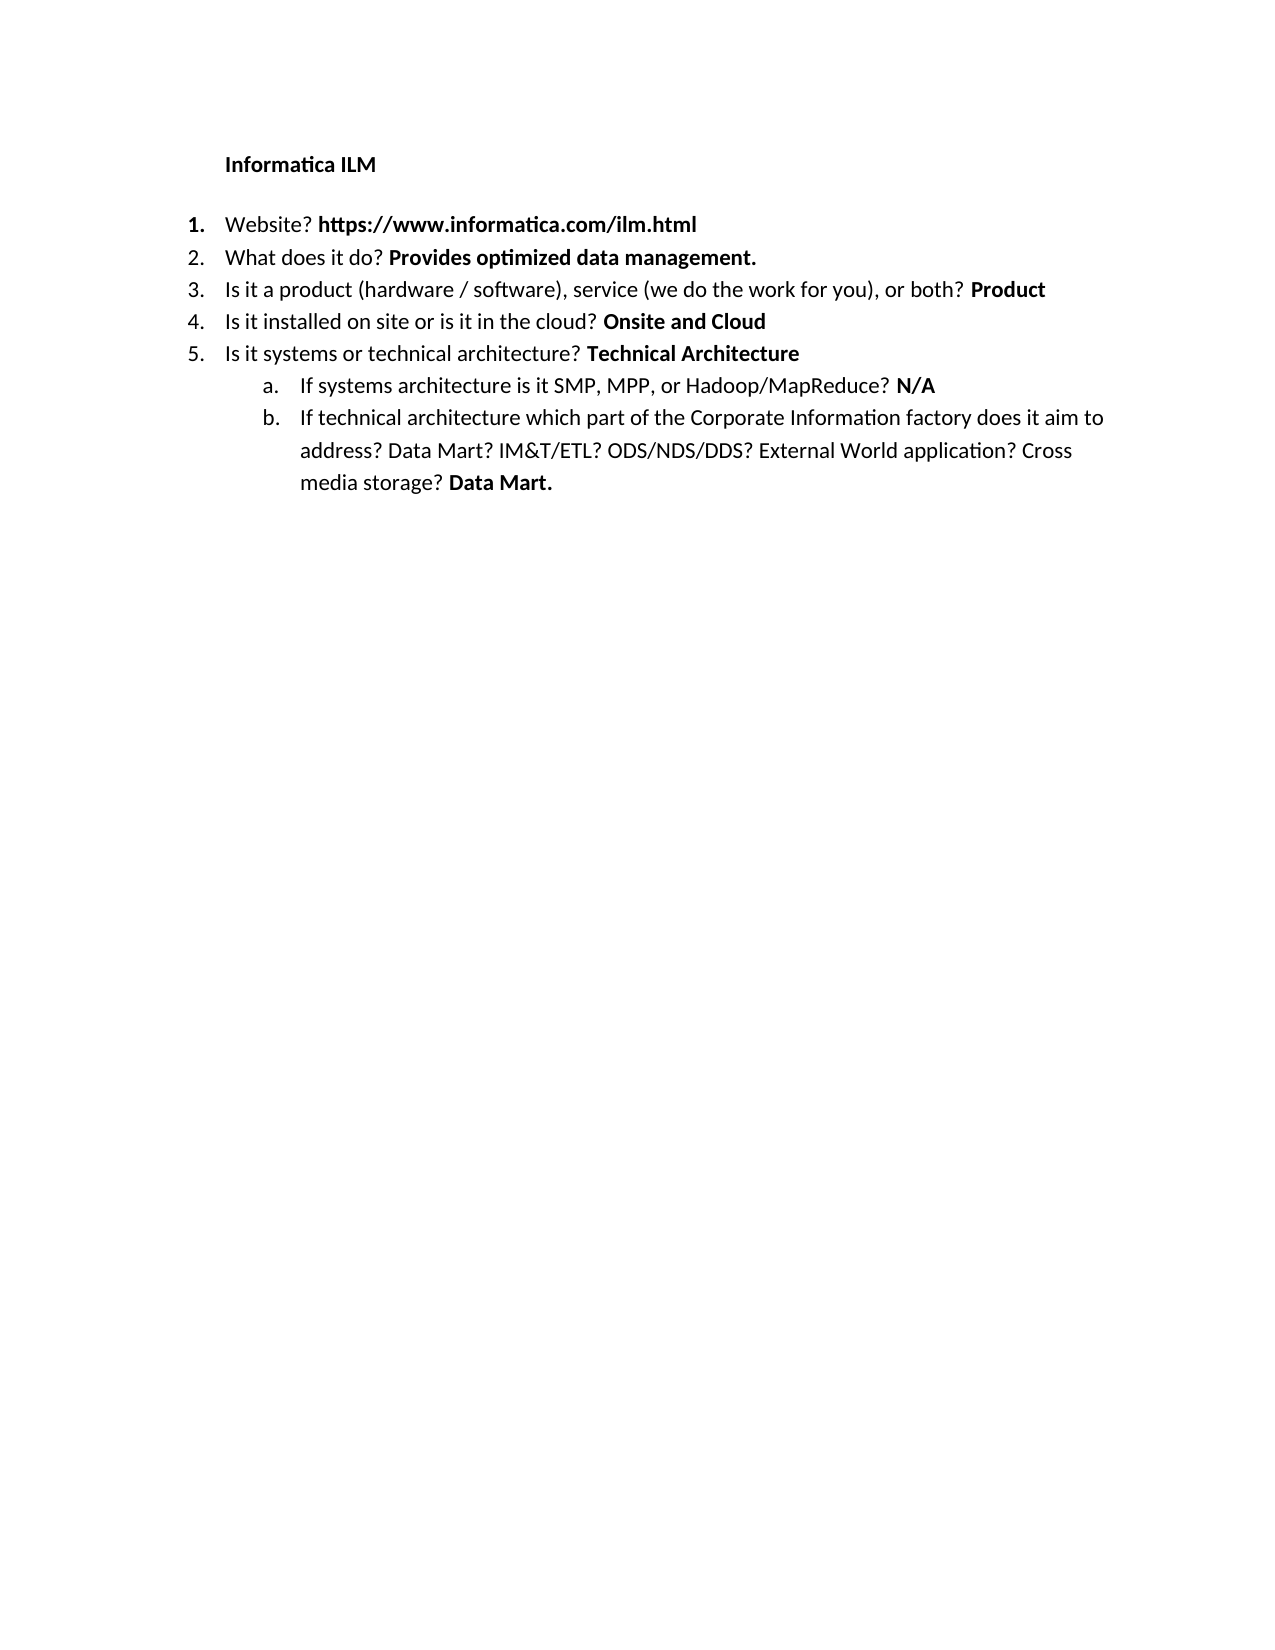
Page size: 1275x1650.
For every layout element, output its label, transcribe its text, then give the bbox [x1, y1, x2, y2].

list Informatica ILM [225, 150, 1125, 178]
list Is it a product (hardware / software), service (we do the work for you), or both? Product [187, 275, 1125, 303]
list Is it installed on site or is it in the cloud? Onsite and Cloud [187, 307, 1125, 335]
list If technical architecture which part of the Corporate Information factory does it aim to address? Data Mart? IM&T/ETL? ODS/NDS/DDS? External World application? Cross media storage? Data Mart. [262, 403, 1125, 496]
list Is it systems or technical architecture? Technical Architecture [187, 339, 1125, 367]
list Website? https://www.informatica.com/ilm.html [187, 210, 1125, 238]
list If systems architecture is it SMP, MPP, or Hadoop/MapReduce? N/A [262, 371, 1125, 399]
list What does it do? Provides optimized data management. [187, 243, 1125, 271]
